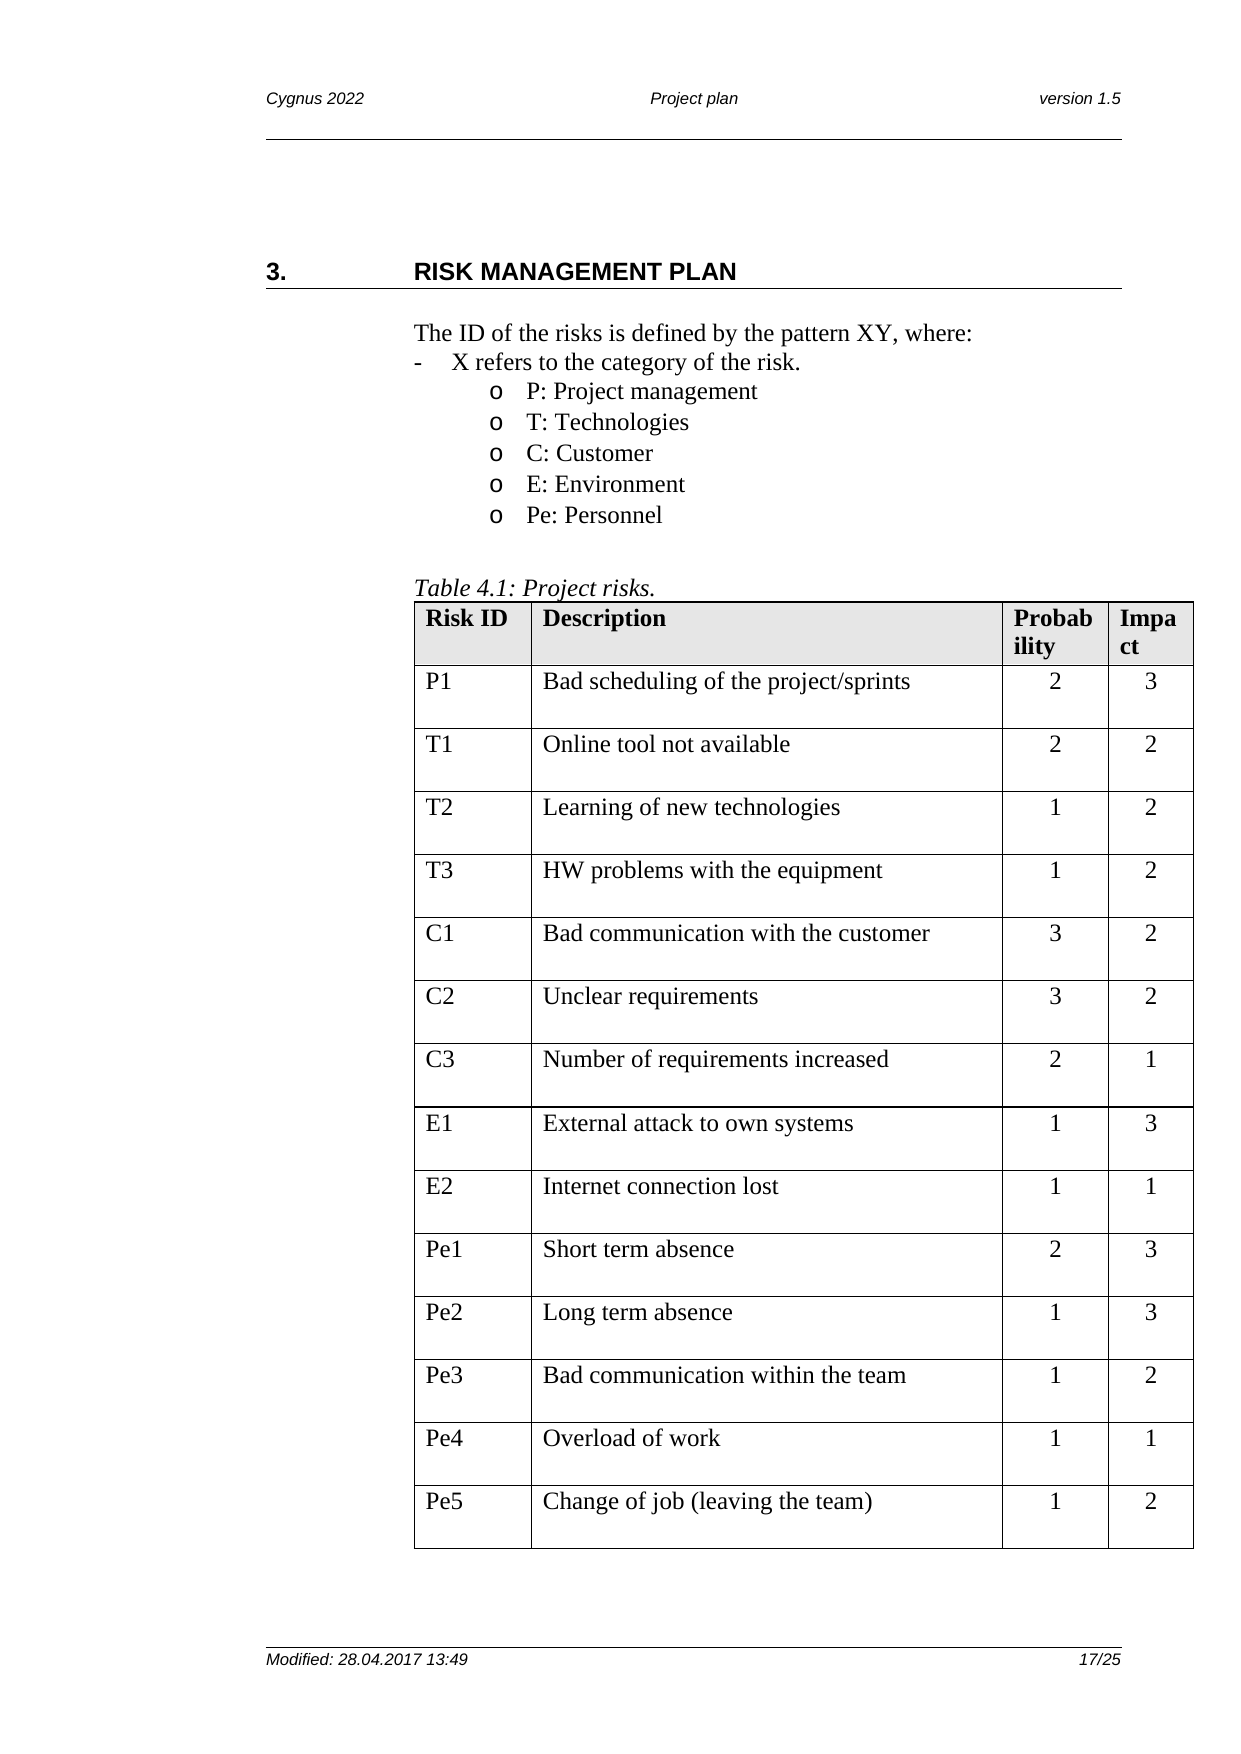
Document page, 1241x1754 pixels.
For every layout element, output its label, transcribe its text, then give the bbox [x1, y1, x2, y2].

list E: Environment [488, 469, 1122, 500]
list Pe: Personnel [488, 500, 1122, 531]
table_cell External attack to own systems [532, 1108, 1002, 1169]
table_header Probability [1003, 603, 1108, 664]
table_cell 1 [1109, 1423, 1193, 1485]
table_cell T3 [415, 855, 531, 917]
table_cell E1 [415, 1108, 531, 1169]
table_header Description [532, 603, 1002, 664]
table_cell Number of requirements increased [532, 1044, 1002, 1106]
table_cell Pe3 [415, 1360, 531, 1422]
table_cell Bad communication with the customer [532, 918, 1002, 980]
table_cell Overload of work [532, 1423, 1002, 1485]
table_cell 2 [1003, 1234, 1108, 1296]
table_cell 2 [1109, 981, 1193, 1043]
table_cell 3 [1003, 918, 1108, 980]
text The ID of the risks is defined by the pattern XY, where: [413, 318, 1122, 347]
table_cell 3 [1109, 1234, 1193, 1296]
table_cell Bad scheduling of the project/sprints [532, 666, 1002, 728]
table_header Impact [1109, 603, 1193, 664]
table_cell 1 [1003, 1171, 1108, 1233]
table_cell 1 [1109, 1044, 1193, 1106]
table_cell HW problems with the equipment [532, 855, 1002, 917]
table_cell C3 [415, 1044, 531, 1106]
table_cell 1 [1003, 1360, 1108, 1422]
table_cell 1 [1003, 1486, 1108, 1548]
table_cell Online tool not available [532, 729, 1002, 791]
table_cell 2 [1109, 729, 1193, 791]
table_cell 3 [1109, 1108, 1193, 1169]
table_cell T2 [415, 792, 531, 854]
table_cell 1 [1109, 1171, 1193, 1233]
table_cell Pe1 [415, 1234, 531, 1296]
table_cell C1 [415, 918, 531, 980]
subtitle RISK MANAGEMENT PLAN [266, 257, 1122, 288]
table_cell 3 [1003, 981, 1108, 1043]
table_cell 2 [1109, 1486, 1193, 1548]
table_cell E2 [415, 1171, 531, 1233]
table_cell 3 [1109, 1297, 1193, 1359]
table_cell C2 [415, 981, 531, 1043]
table_cell 1 [1003, 1423, 1108, 1485]
table_cell 1 [1003, 792, 1108, 854]
table_cell Short term absence [532, 1234, 1002, 1296]
table_cell 2 [1003, 1044, 1108, 1106]
table_cell Learning of new technologies [532, 792, 1002, 854]
list C: Customer [488, 438, 1122, 469]
table_cell T1 [415, 729, 531, 791]
table_cell Pe2 [415, 1297, 531, 1359]
table_cell Change of job (leaving the team) [532, 1486, 1002, 1548]
table_cell 3 [1109, 666, 1193, 728]
table_cell 1 [1003, 1297, 1108, 1359]
table_cell 2 [1109, 792, 1193, 854]
table_cell Unclear requirements [532, 981, 1002, 1043]
table_header Risk ID [415, 603, 531, 664]
list T: Technologies [488, 407, 1122, 438]
table_cell Pe4 [415, 1423, 531, 1485]
table_cell 2 [1109, 1360, 1193, 1422]
table_cell Pe5 [415, 1486, 531, 1548]
table_cell 2 [1109, 855, 1193, 917]
table_cell 2 [1003, 666, 1108, 728]
table_cell P1 [415, 666, 531, 728]
table_cell 1 [1003, 1108, 1108, 1169]
table_cell Long term absence [532, 1297, 1002, 1359]
table_cell Bad communication within the team [532, 1360, 1002, 1422]
table_cell 1 [1003, 855, 1108, 917]
list X refers to the category of the risk. [413, 347, 1122, 376]
table_cell 2 [1003, 729, 1108, 791]
list P: Project management [488, 376, 1122, 407]
table_cell 2 [1109, 918, 1193, 980]
table_cell Internet connection lost [532, 1171, 1002, 1233]
text Table 4.1: Project risks. [266, 573, 1122, 601]
